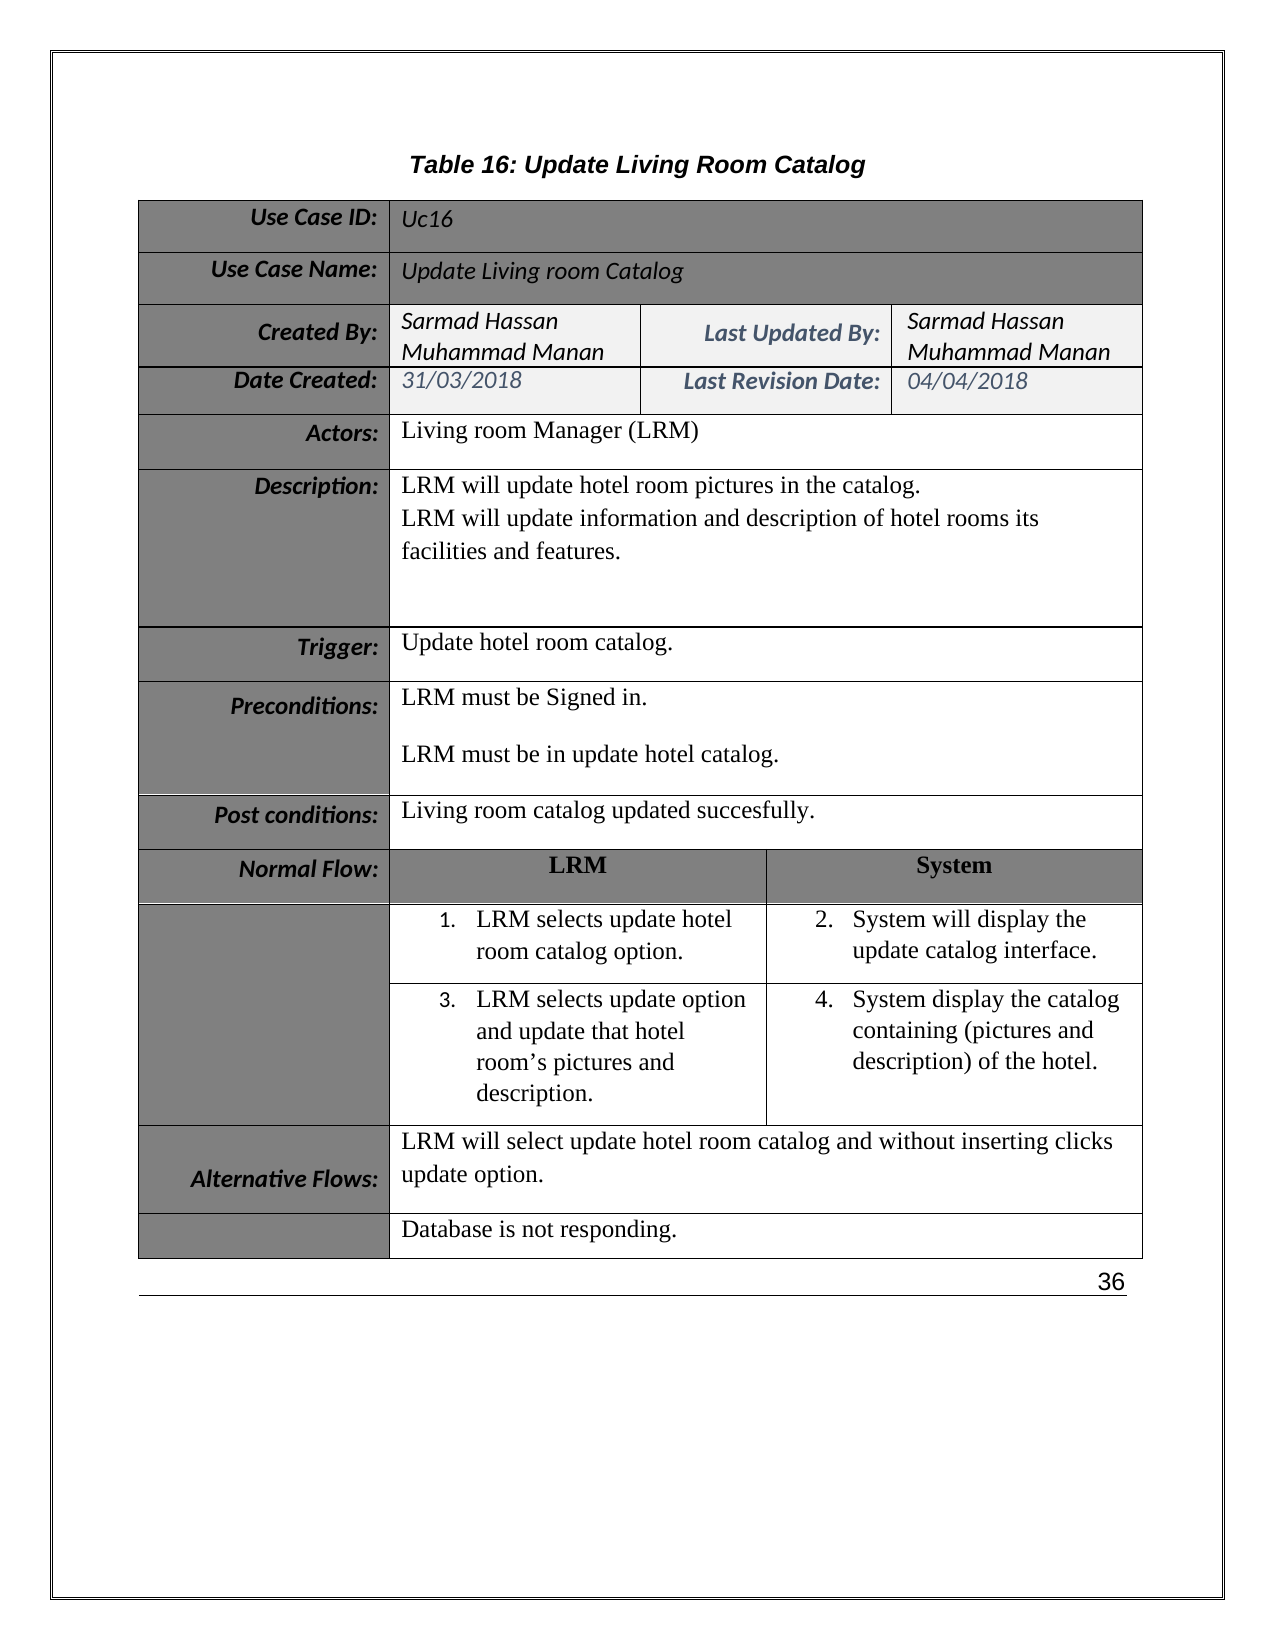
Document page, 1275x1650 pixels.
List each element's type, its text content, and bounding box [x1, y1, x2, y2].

table_cell [139, 905, 389, 1125]
table_cell Last Revision Date: [641, 368, 891, 414]
table_cell System display the catalog containing (pictures and description) of the hotel. [767, 984, 1142, 1125]
table_cell Normal Flow: [139, 850, 389, 903]
table_cell LRM [390, 850, 766, 903]
table_cell [139, 1214, 389, 1258]
text Table 16: Update Living Room Catalog [150, 150, 1125, 179]
table_cell Use Case Name: [139, 253, 389, 304]
table_cell Created By: [139, 305, 389, 366]
table_cell 31/03/2018 [390, 368, 640, 414]
table_cell LRM must be Signed in. LRM must be in update hotel catalog. [390, 682, 1142, 794]
table_cell Date Created: [139, 368, 389, 414]
table_cell LRM will update hotel room pictures in the catalog. LRM will update information and description of hotel rooms its facilities and features. [390, 470, 1142, 626]
table_cell 04/04/2018 [892, 368, 1142, 414]
table_cell Sarmad Hassan Muhammad Manan [390, 305, 640, 366]
table_header Use Case ID: [139, 201, 389, 252]
table_cell System [767, 850, 1142, 903]
table_cell Living room catalog updated succesfully. [390, 796, 1142, 849]
table_cell Living room Manager (LRM) [390, 415, 1142, 469]
table_cell LRM selects update hotel room catalog option. [390, 905, 766, 983]
table_cell Trigger: [139, 628, 389, 681]
table_header Uc16 [390, 201, 1142, 252]
table_cell Update Living room Catalog [390, 253, 1142, 304]
table_cell Post conditions: [139, 796, 389, 849]
table_cell Actors: [139, 415, 389, 469]
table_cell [390, 1214, 1142, 1258]
table_cell Update hotel room catalog. [390, 628, 1142, 681]
table_cell Description: [139, 470, 389, 626]
table_cell Sarmad Hassan Muhammad Manan [892, 305, 1142, 366]
table_cell Alternative Flows: [139, 1126, 389, 1213]
table_cell Preconditions: [139, 682, 389, 794]
table_cell Last Updated By: [641, 305, 891, 366]
table_cell LRM selects update option and update that hotel room’s pictures and description. [390, 984, 766, 1125]
table_cell System will display the update catalog interface. [767, 905, 1142, 983]
table_cell LRM will select update hotel room catalog and without inserting clicks update option. [390, 1126, 1142, 1213]
